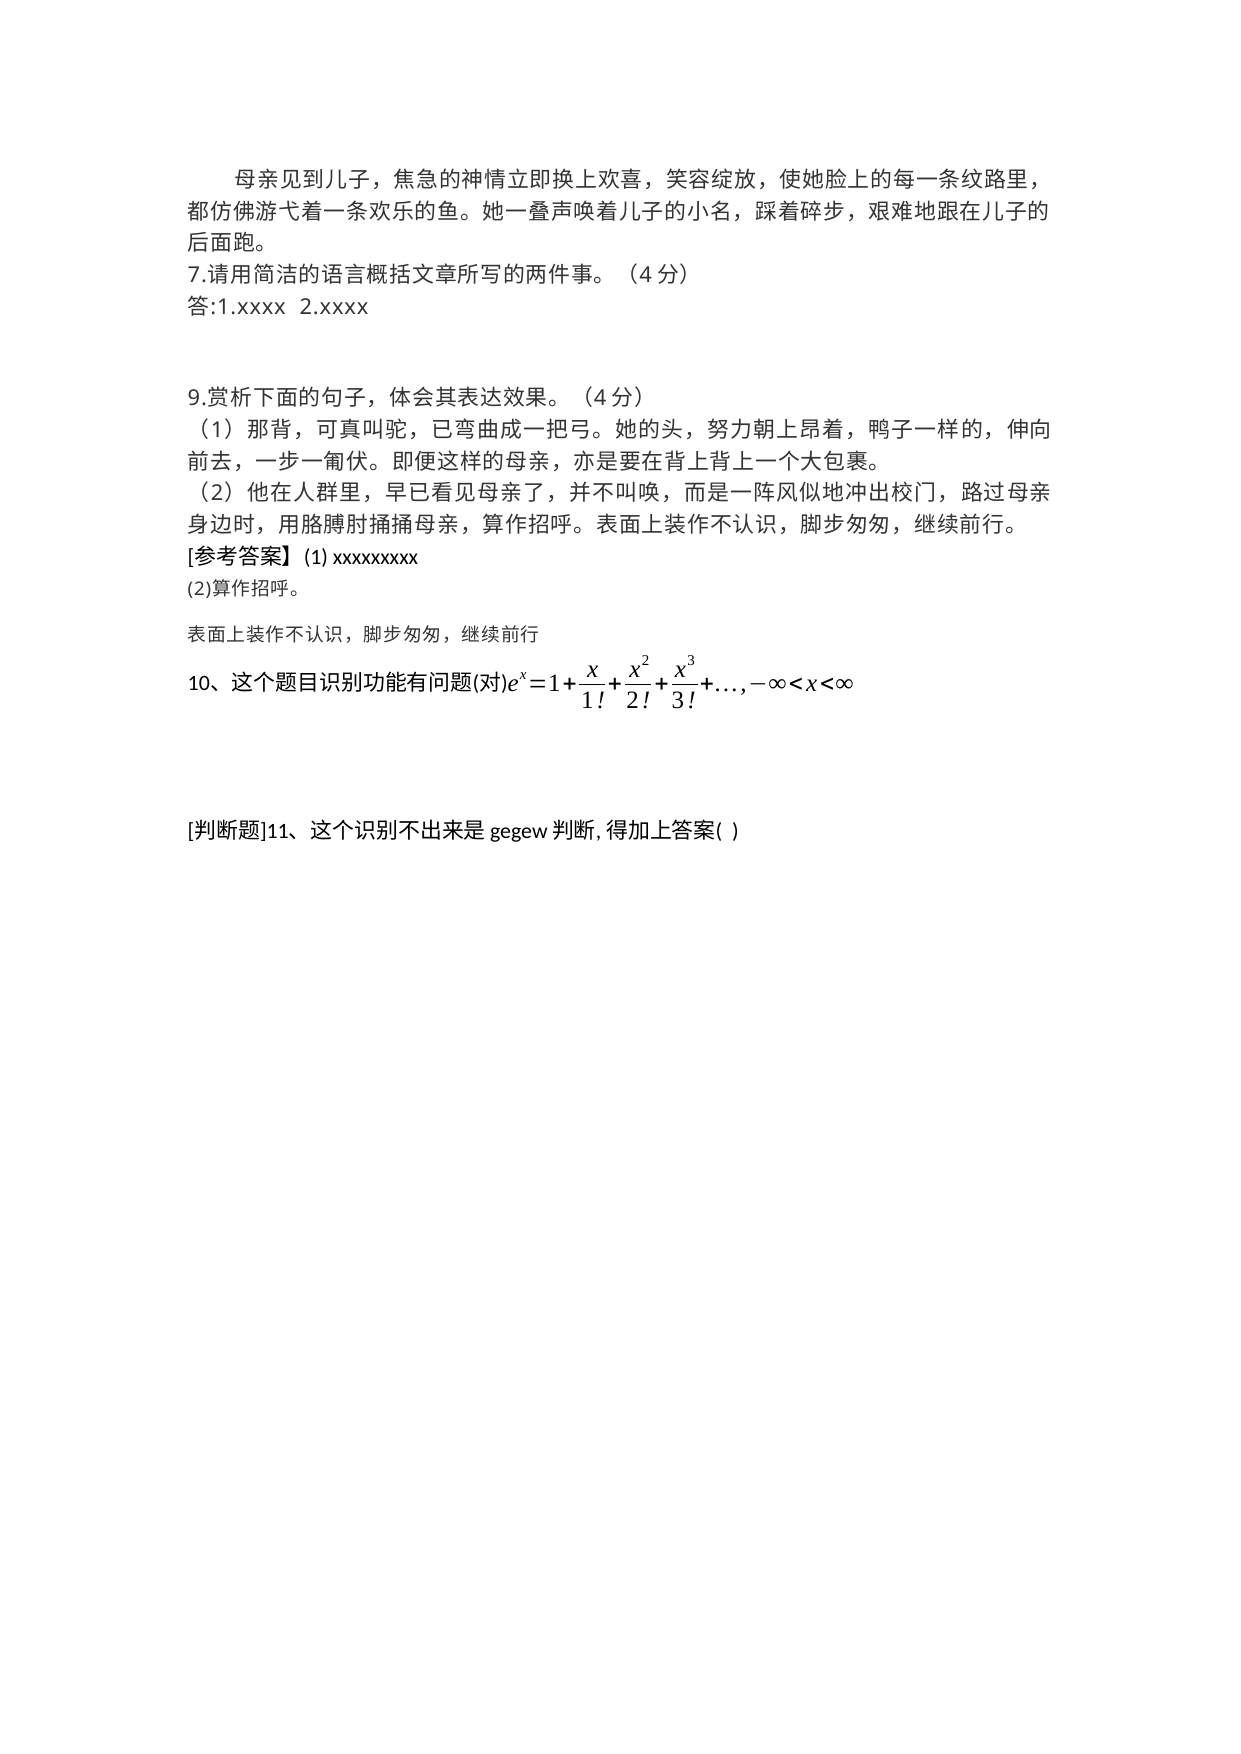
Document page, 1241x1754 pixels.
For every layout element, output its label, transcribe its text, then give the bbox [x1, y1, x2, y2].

text 9.赏析下面的句子，体会其表达效果。（4分） [187, 380, 1053, 412]
text （1）那背，可真叫驼，已弯曲成一把弓。她的头，努力朝上昂着，鸭子一样的，伸向前去，一步一匍伏。即便这样的母亲，亦是要在背上背上一个大包裹。 [187, 412, 1053, 475]
text 答:1.xxxx 2.xxxx [187, 289, 1053, 321]
text 7.请用简洁的语言概括文章所写的两件事。（4分） [187, 257, 1053, 289]
text （2）他在人群里，早已看见母亲了，并不叫唤，而是一阵风似地冲出校门，路过母亲身边时，用胳膊肘捅捅母亲，算作招呼。表面上装作不认识，脚步匆匆，继续前行。 [187, 475, 1053, 539]
list 表面上装作不认识，脚步匆匆，继续前行 [187, 617, 1053, 650]
text [判断题]11、这个识别不出来是gegew判断, 得加上答案( ) [187, 812, 1053, 845]
list (2)算作招呼。 [187, 571, 1053, 604]
text 母亲见到儿子，焦急的神情立即换上欢喜，笑容绽放，使她脸上的每一条纹路里，都仿佛游弋着一条欢乐的鱼。她一叠声唤着儿子的小名，踩着碎步，艰难地跟在儿子的后面跑。 [187, 162, 1053, 257]
text [参考答案】(1) xxxxxxxxx [187, 539, 1053, 571]
text 10、这个题目识别功能有问题(对) [187, 650, 1053, 715]
